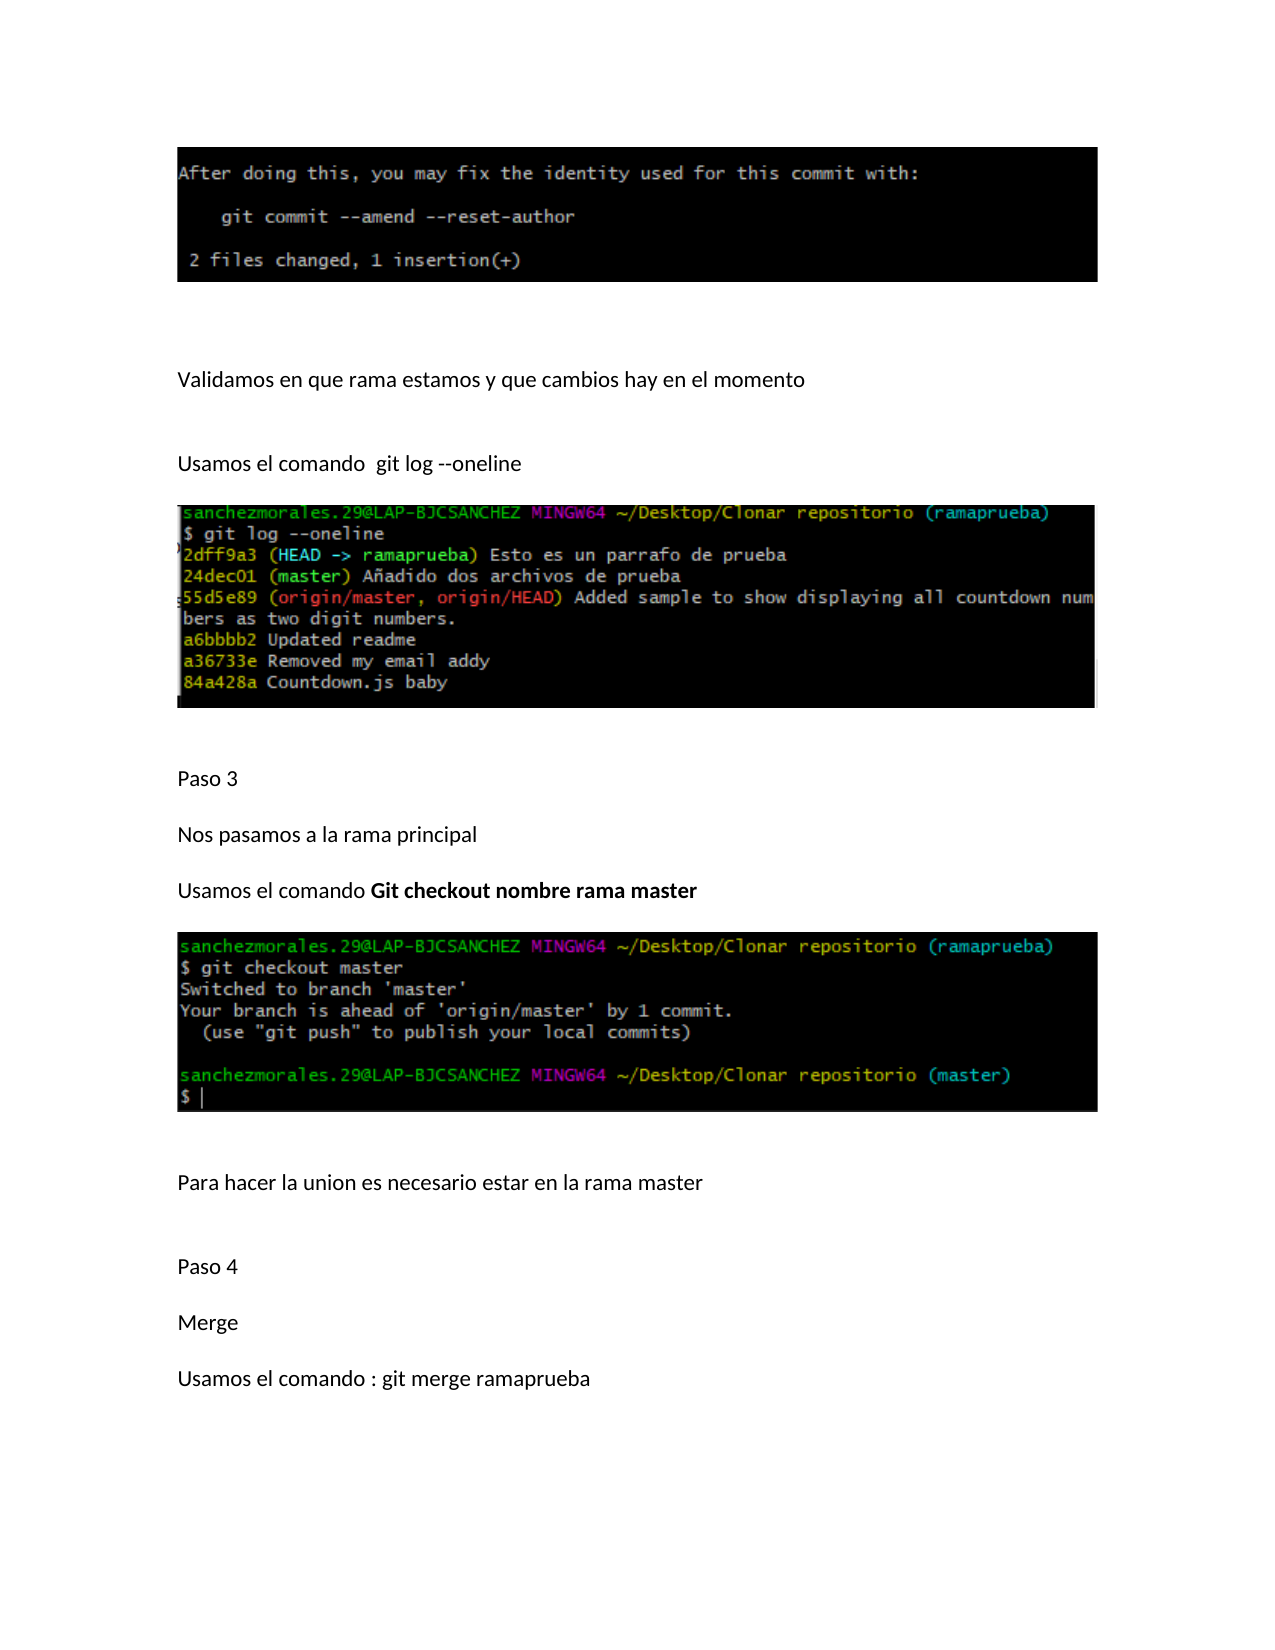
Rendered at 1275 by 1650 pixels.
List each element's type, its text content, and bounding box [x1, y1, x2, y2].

picture [177, 505, 1098, 708]
text Merge [177, 1308, 1098, 1336]
text Usamos el comando : git merge ramaprueba [177, 1364, 1098, 1392]
picture [177, 147, 1098, 282]
text Paso 4 [177, 1252, 1098, 1280]
picture [177, 932, 1098, 1112]
text Nos pasamos a la rama principal [177, 820, 1098, 848]
text Usamos el comando git log --oneline [177, 449, 1098, 477]
text Para hacer la union es necesario estar en la rama master [177, 1168, 1098, 1196]
text Validamos en que rama estamos y que cambios hay en el momento [177, 365, 1098, 393]
text Paso 3 [177, 764, 1098, 792]
text Usamos el comando Git checkout nombre rama master [177, 876, 1098, 904]
